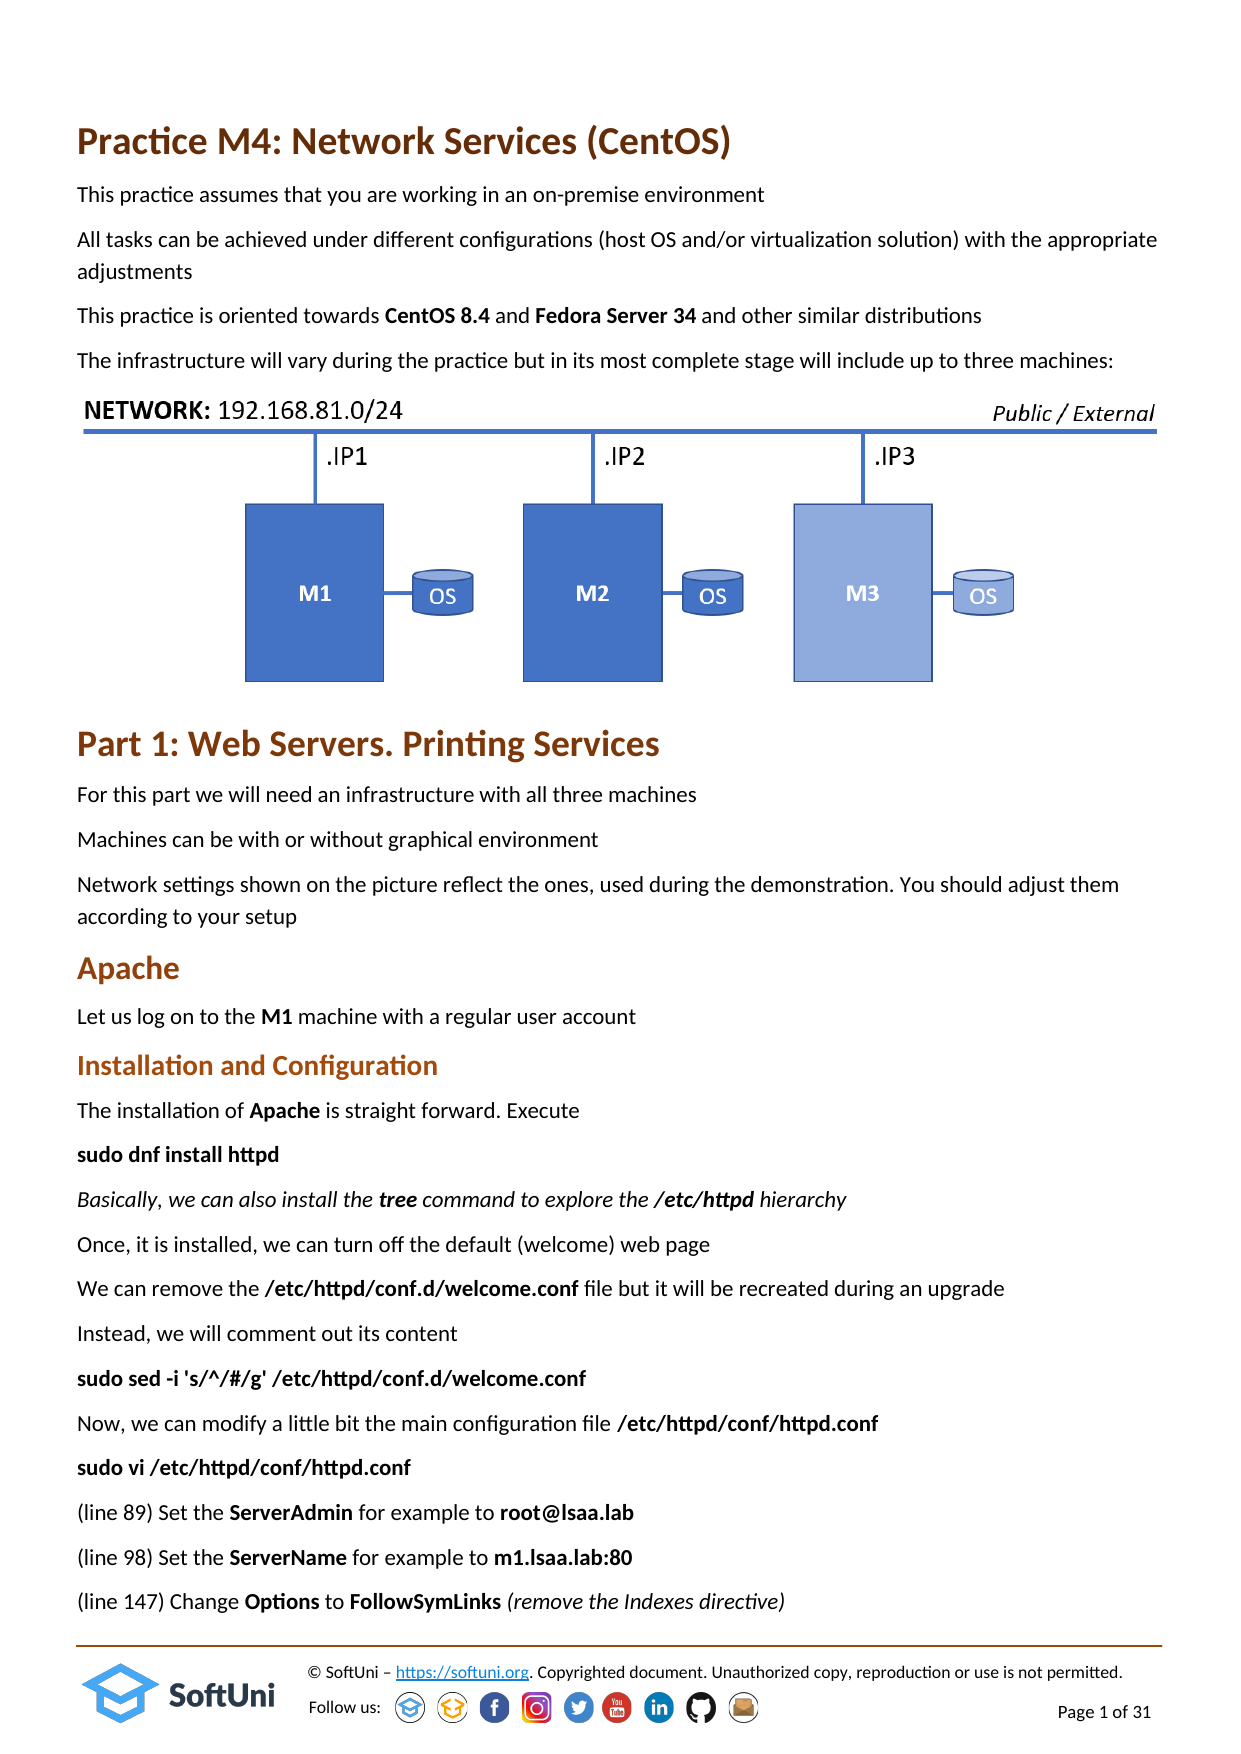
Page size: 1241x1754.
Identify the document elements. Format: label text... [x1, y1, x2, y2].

picture [665, 1714, 674, 1723]
text The installation of Apache is straight forward. Execute [77, 1096, 1163, 1124]
picture [686, 1692, 716, 1723]
text The infrastructure will vary during the practice but in its most complete stage will include up to three machines: [77, 346, 1163, 374]
text Network settings shown on the picture reflect the ones, used during the demonstration. You should adjust them according to your setup [77, 870, 1163, 930]
text We can remove the /etc/httpd/conf.d/welcome.conf file but it will be recreated during an upgrade [77, 1274, 1163, 1303]
subtitle Practice M4: Network Services (CentOS) [77, 116, 1163, 164]
picture [644, 1714, 653, 1723]
text (line 89) Set the ServerAdmin for example to root@lsaa.lab [77, 1498, 1163, 1526]
picture [602, 1692, 632, 1723]
text Machines can be with or without graphical environment [77, 825, 1163, 853]
text Once, it is installed, we can turn off the default (welcome) web page [77, 1230, 1163, 1258]
subtitle Installation and Configuration [77, 1047, 1163, 1082]
picture [665, 1692, 674, 1701]
text Basically, we can also install the tree command to explore the /etc/httpd hierarchy [77, 1185, 1163, 1213]
picture [564, 1692, 594, 1723]
picture [658, 1705, 667, 1714]
text sudo vi /etc/httpd/conf/httpd.conf [77, 1453, 1163, 1481]
text Instead, we will comment out its content [77, 1319, 1163, 1347]
subtitle Apache [77, 947, 1163, 987]
picture [395, 1692, 425, 1723]
text All tasks can be achieved under different configurations (host OS and/or virtualization solution) with the appropriate adjustments [77, 225, 1163, 285]
picture [479, 1692, 510, 1723]
picture [77, 391, 1163, 695]
text This practice assumes that you are working in an on-premise environment [77, 180, 1163, 208]
picture [644, 1692, 653, 1701]
picture [728, 1692, 759, 1723]
text (line 147) Change Options to FollowSymLinks (remove the Indexes directive) [77, 1587, 1163, 1615]
text Let us log on to the M1 machine with a regular user account [77, 1002, 1163, 1030]
picture [437, 1692, 468, 1723]
text Now, we can modify a little bit the main configuration file /etc/httpd/conf/httpd.conf [77, 1409, 1163, 1437]
subtitle Part 1: Web Servers. Printing Services [77, 719, 1163, 765]
text This practice is oriented towards CentOS 8.4 and Fedora Server 34 and other similar distributions [77, 302, 1163, 330]
text sudo dnf install httpd [77, 1141, 1163, 1168]
picture [522, 1692, 552, 1723]
picture [75, 1658, 281, 1729]
text sudo sed -i 's/^/#/g' /etc/httpd/conf.d/welcome.conf [77, 1364, 1163, 1392]
text (line 98) Set the ServerName for example to m1.lsaa.lab:80 [77, 1543, 1163, 1571]
text For this part we will need an infrastructure with all three machines [77, 781, 1163, 808]
